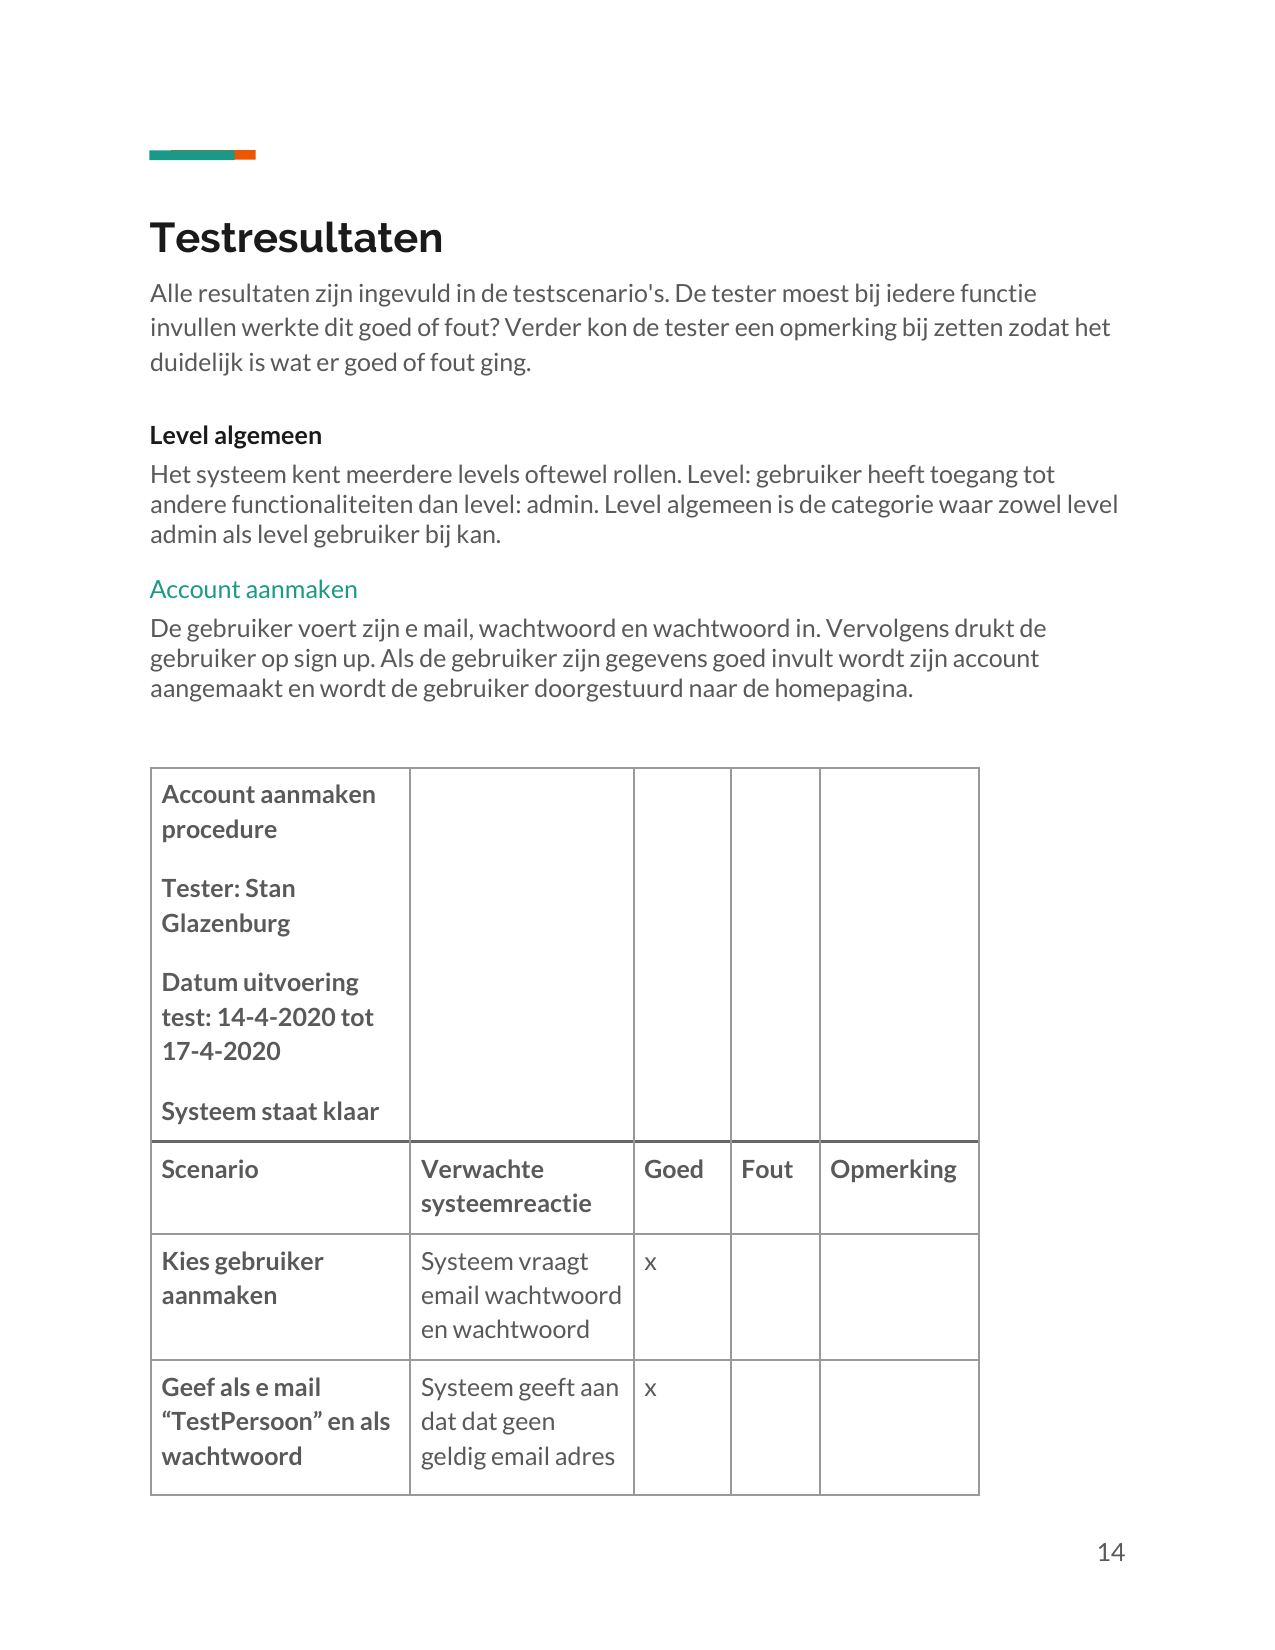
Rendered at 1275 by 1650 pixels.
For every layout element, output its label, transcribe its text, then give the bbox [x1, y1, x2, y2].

text Het systeem kent meerdere levels oftewel rollen. Level: gebruiker heeft toegang tot andere functionaliteiten dan level: admin. Level algemeen is de categorie waar zowel level admin als level gebruiker bij kan. [150, 459, 1125, 549]
table_cell Verwachte systeemreactie [411, 1143, 633, 1233]
table_header Account aanmaken procedure Tester: Stan Glazenburg Datum uitvoering test: 14-4-2020 tot 17-4-2020 Systeem staat klaar [152, 769, 409, 1140]
table_cell [821, 1361, 978, 1494]
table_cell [411, 1361, 633, 1494]
subtitle Level algemeen [149, 420, 1125, 450]
table_header [411, 769, 633, 1140]
table_cell [732, 1235, 819, 1359]
table_cell Opmerking [821, 1143, 978, 1233]
subtitle Testresultaten [149, 214, 1125, 263]
table_cell x [635, 1361, 730, 1494]
table_cell Kies gebruiker aanmaken [152, 1235, 409, 1359]
subtitle Account aanmaken [149, 574, 1125, 604]
table_cell Systeem vraagt email wachtwoord en wachtwoord [411, 1235, 633, 1359]
table_header [635, 769, 730, 1140]
table_cell x [635, 1235, 730, 1359]
table_cell Scenario [152, 1143, 409, 1233]
table_header [821, 769, 978, 1140]
text Alle resultaten zijn ingevuld in de testscenario's. De tester moest bij iedere functie invullen werkte dit goed of fout? Verder kon de tester een opmerking bij zetten zodat het duidelijk is wat er goed of fout ging. [150, 277, 1125, 376]
table_cell [821, 1235, 978, 1359]
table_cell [152, 1361, 409, 1494]
table_cell Goed [635, 1143, 730, 1233]
table_header [732, 769, 819, 1140]
table_cell Fout [732, 1143, 819, 1233]
text De gebruiker voert zijn e mail, wachtwoord en wachtwoord in. Vervolgens drukt de gebruiker op sign up. Als de gebruiker zijn gegevens goed invult wordt zijn account aangemaakt en wordt de gebruiker doorgestuurd naar de homepagina. [150, 613, 1125, 703]
table_cell [732, 1361, 819, 1494]
